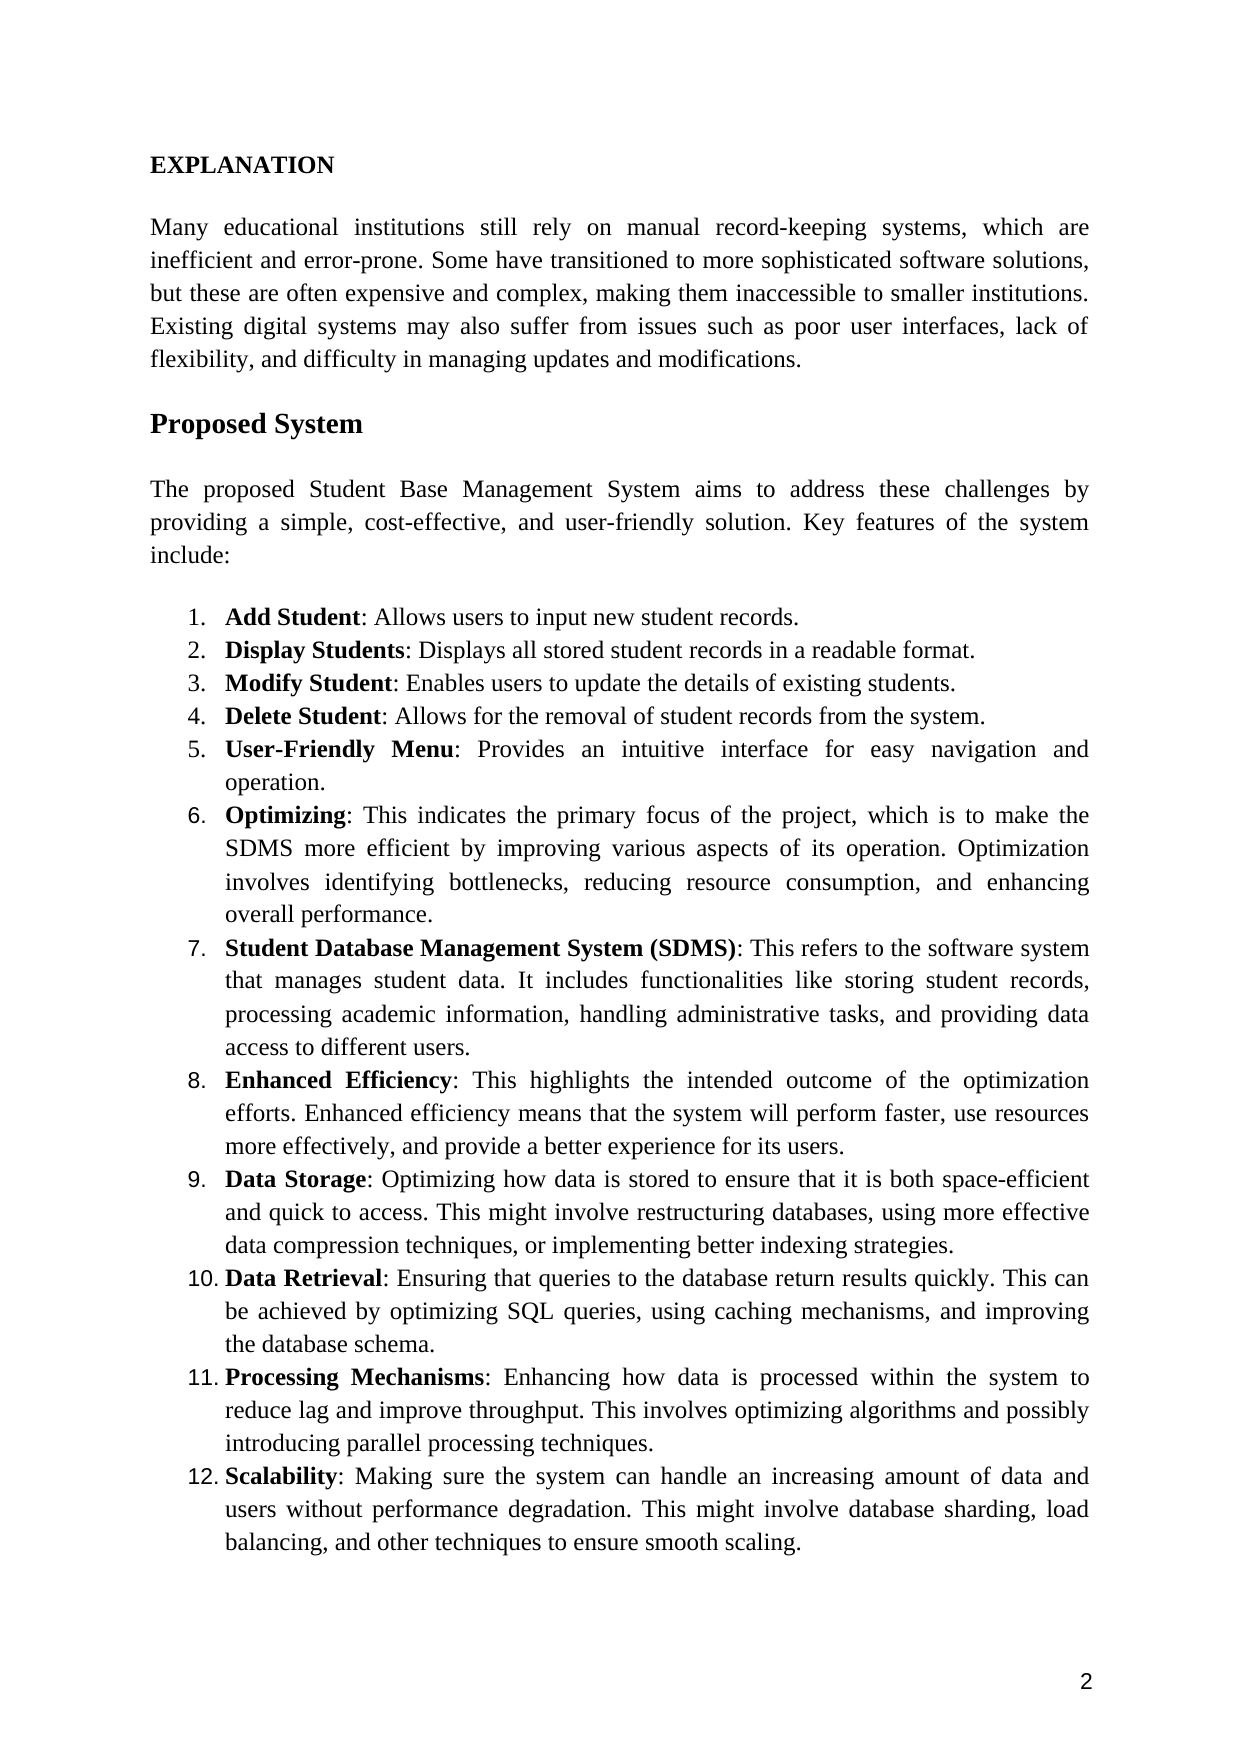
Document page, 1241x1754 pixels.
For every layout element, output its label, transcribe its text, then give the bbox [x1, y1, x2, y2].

list Delete Student: Allows for the removal of student records from the system. [187, 701, 1090, 730]
list Data Storage: Optimizing how data is stored to ensure that it is both space-efficient and quick to access. This might involve restructuring databases, using more effective data compression techniques, or implementing better indexing strategies. [187, 1164, 1090, 1258]
list Data Retrieval: Ensuring that queries to the database return results quickly. This can be achieved by optimizing SQL queries, using caching mechanisms, and improving the database schema. [187, 1263, 1090, 1358]
text EXPLANATION [150, 150, 1090, 179]
list Enhanced Efficiency: This highlights the intended outcome of the optimization efforts. Enhanced efficiency means that the system will perform faster, use resources more effectively, and provide a better experience for its users. [187, 1065, 1090, 1159]
list Scalability: Making sure the system can handle an increasing amount of data and users without performance degradation. This might involve database sharding, load balancing, and other techniques to ensure smooth scaling. [187, 1461, 1090, 1556]
text Proposed System [150, 406, 1090, 440]
list Optimizing: This indicates the primary focus of the project, which is to make the SDMS more efficient by improving various aspects of its operation. Optimization involves identifying bottlenecks, reducing resource consumption, and enhancing overall performance. [187, 801, 1090, 928]
list Add Student: Allows users to input new student records. [187, 602, 1090, 631]
list Modify Student: Enables users to update the details of existing students. [187, 668, 1090, 697]
list Display Students: Displays all stored student records in a readable format. [187, 635, 1090, 664]
list Processing Mechanisms: Enhancing how data is processed within the system to reduce lag and improve throughput. This involves optimizing algorithms and possibly introducing parallel processing techniques. [187, 1362, 1090, 1457]
list Student Database Management System (SDMS): This refers to the software system that manages student data. It includes functionalities like storing student records, processing academic information, handling administrative tasks, and providing data access to different users. [187, 933, 1090, 1060]
text The proposed Student Base Management System aims to address these challenges by providing a simple, cost-effective, and user-friendly solution. Key features of the system include: [150, 474, 1090, 569]
list User-Friendly Menu: Provides an intuitive interface for easy navigation and operation. [187, 734, 1090, 796]
text Many educational institutions still rely on manual record-keeping systems, which are inefficient and error-prone. Some have transitioned to more sophisticated software solutions, but these are often expensive and complex, making them inaccessible to smaller institutions. Existing digital systems may also suffer from issues such as poor user interfaces, lack of flexibility, and difficulty in managing updates and modifications. [150, 212, 1090, 373]
